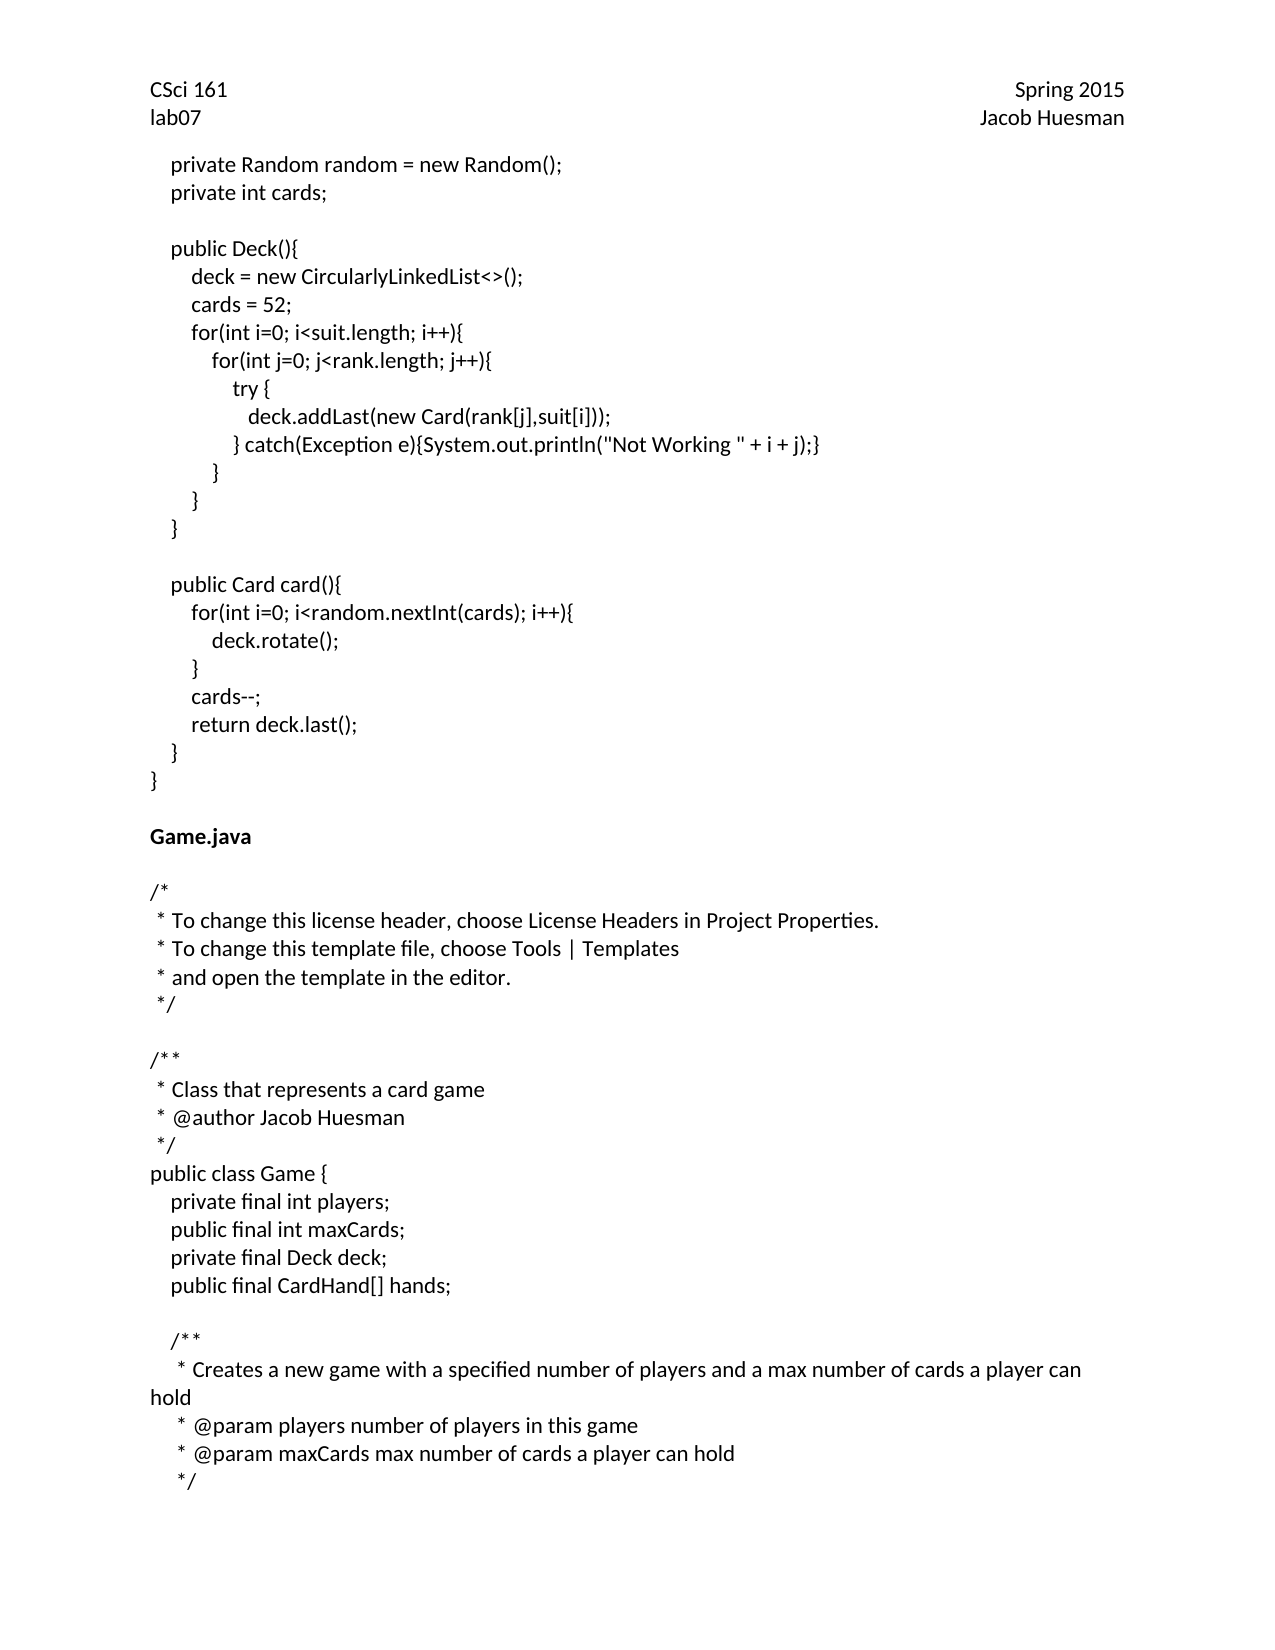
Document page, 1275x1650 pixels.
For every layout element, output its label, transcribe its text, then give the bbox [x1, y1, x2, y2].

text * @author Jacob Huesman [150, 1103, 1125, 1131]
text } [150, 514, 1125, 542]
text private int cards; [150, 178, 1125, 206]
text } [150, 486, 1125, 514]
text Game.java [150, 822, 1125, 851]
text /** [150, 1327, 1125, 1355]
text deck = new CircularlyLinkedList<>(); [150, 262, 1125, 290]
text public final CardHand[] hands; [150, 1271, 1125, 1299]
text * To change this template file, choose Tools | Templates [150, 934, 1125, 963]
text cards = 52; [150, 290, 1125, 318]
text deck.addLast(new Card(rank[j],suit[i])); [150, 402, 1125, 430]
text */ [150, 1131, 1125, 1159]
text try { [150, 374, 1125, 402]
text for(int j=0; j<rank.length; j++){ [150, 346, 1125, 374]
text * Class that represents a card game [150, 1075, 1125, 1103]
text private final int players; [150, 1187, 1125, 1215]
text } [150, 738, 1125, 766]
text /** [150, 1047, 1125, 1075]
text * @param maxCards max number of cards a player can hold [150, 1439, 1125, 1467]
text } [150, 766, 1125, 794]
text cards--; [150, 682, 1125, 710]
text } catch(Exception e){System.out.println("Not Working " + i + j);} [150, 430, 1125, 458]
text public class Game { [150, 1159, 1125, 1187]
text } [150, 458, 1125, 486]
text private Random random = new Random(); [150, 150, 1125, 178]
text private final Deck deck; [150, 1243, 1125, 1271]
text * @param players number of players in this game [150, 1411, 1125, 1439]
text } [150, 654, 1125, 682]
text /* [150, 878, 1125, 907]
text * and open the template in the editor. [150, 963, 1125, 991]
text */ [150, 1467, 1125, 1495]
text for(int i=0; i<suit.length; i++){ [150, 318, 1125, 346]
text public Deck(){ [150, 234, 1125, 262]
text return deck.last(); [150, 710, 1125, 738]
text public final int maxCards; [150, 1215, 1125, 1243]
text deck.rotate(); [150, 626, 1125, 654]
text for(int i=0; i<random.nextInt(cards); i++){ [150, 598, 1125, 626]
text public Card card(){ [150, 570, 1125, 598]
text * To change this license header, choose License Headers in Project Properties. [150, 907, 1125, 934]
text * Creates a new game with a specified number of players and a max number of cards a player can hold [150, 1355, 1125, 1411]
text */ [150, 991, 1125, 1019]
